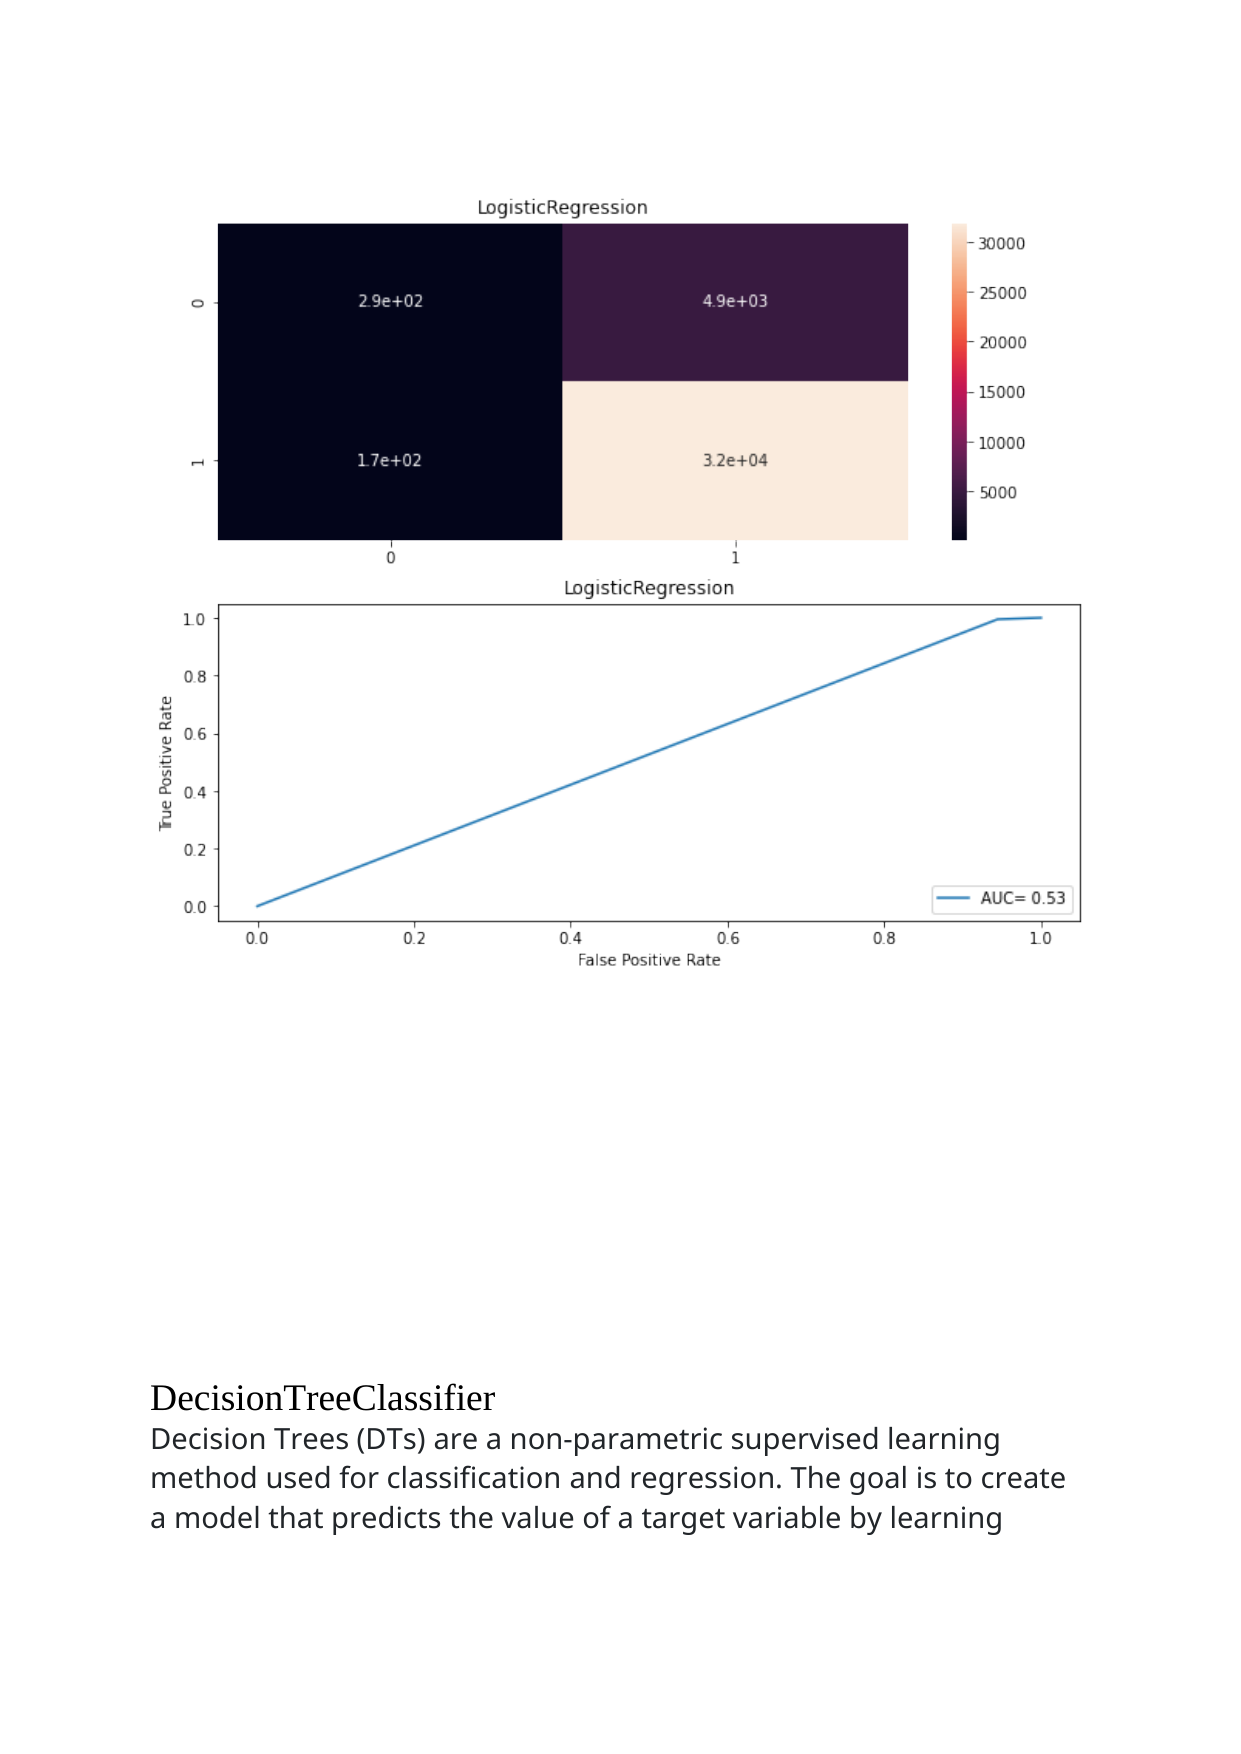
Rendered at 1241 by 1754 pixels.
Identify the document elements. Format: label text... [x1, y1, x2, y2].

text DecisionTreeClassifier [150, 1375, 1090, 1418]
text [150, 1418, 1090, 1537]
picture [150, 188, 1091, 980]
